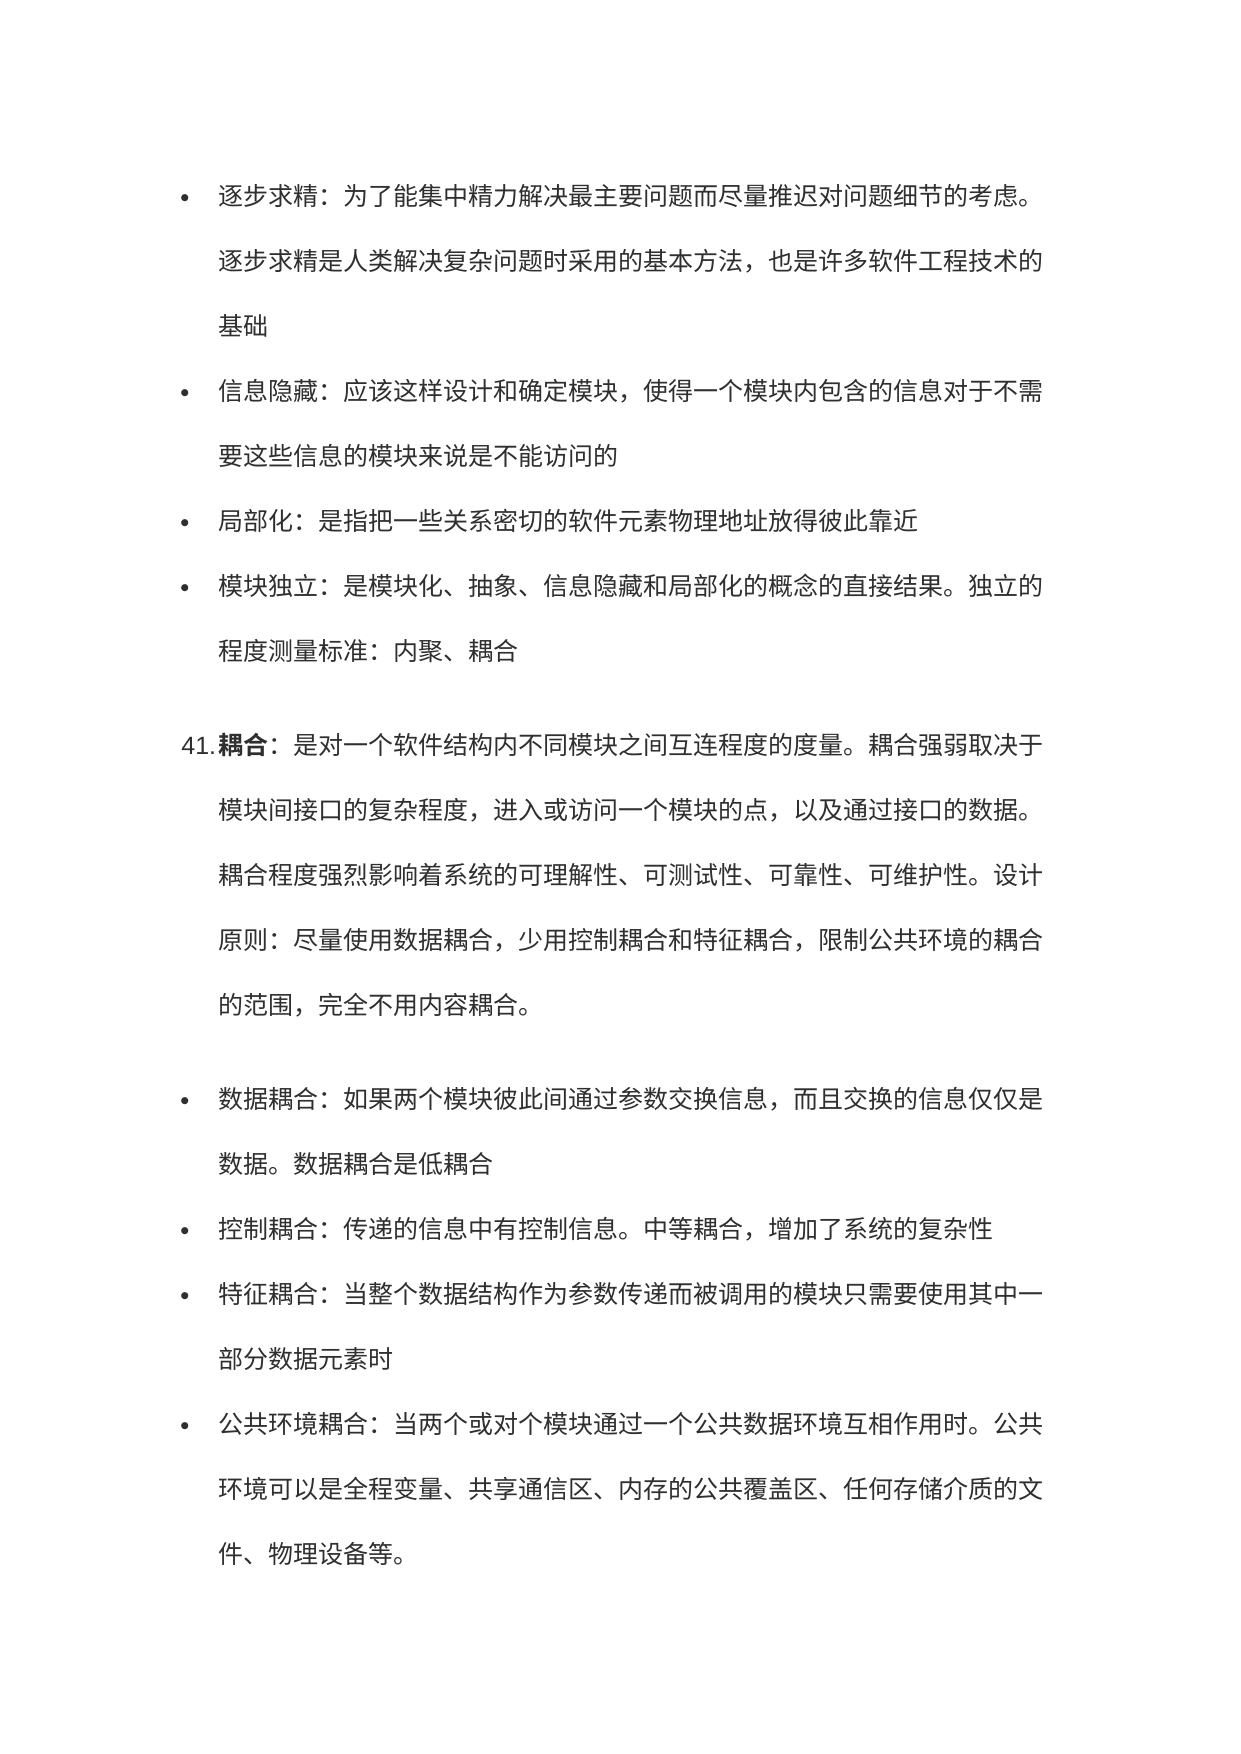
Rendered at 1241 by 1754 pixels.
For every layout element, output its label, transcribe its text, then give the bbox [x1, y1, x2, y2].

list 特征耦合：当整个数据结构作为参数传递而被调用的模块只需要使用其中一部分数据元素时 [181, 1260, 1053, 1390]
list 公共环境耦合：当两个或对个模块通过一个公共数据环境互相作用时。公共环境可以是全程变量、共享通信区、内存的公共覆盖区、任何存储介质的文件、物理设备等。 [181, 1390, 1053, 1585]
list 控制耦合：传递的信息中有控制信息。中等耦合，增加了系统的复杂性 [181, 1195, 1053, 1260]
list 耦合：是对一个软件结构内不同模块之间互连程度的度量。耦合强弱取决于模块间接口的复杂程度，进入或访问一个模块的点，以及通过接口的数据。耦合程度强烈影响着系统的可理解性、可测试性、可靠性、可维护性。设计原则：尽量使用数据耦合，少用控制耦合和特征耦合，限制公共环境的耦合的范围，完全不用内容耦合。 [181, 711, 1053, 1036]
list 局部化：是指把一些关系密切的软件元素物理地址放得彼此靠近 [181, 487, 1053, 552]
list 逐步求精：为了能集中精力解决最主要问题而尽量推迟对问题细节的考虑。逐步求精是人类解决复杂问题时采用的基本方法，也是许多软件工程技术的基础 [181, 162, 1053, 357]
list 数据耦合：如果两个模块彼此间通过参数交换信息，而且交换的信息仅仅是数据。数据耦合是低耦合 [181, 1065, 1053, 1195]
list 信息隐藏：应该这样设计和确定模块，使得一个模块内包含的信息对于不需要这些信息的模块来说是不能访问的 [181, 357, 1053, 487]
list 模块独立：是模块化、抽象、信息隐藏和局部化的概念的直接结果。独立的程度测量标准：内聚、耦合 [181, 552, 1053, 682]
